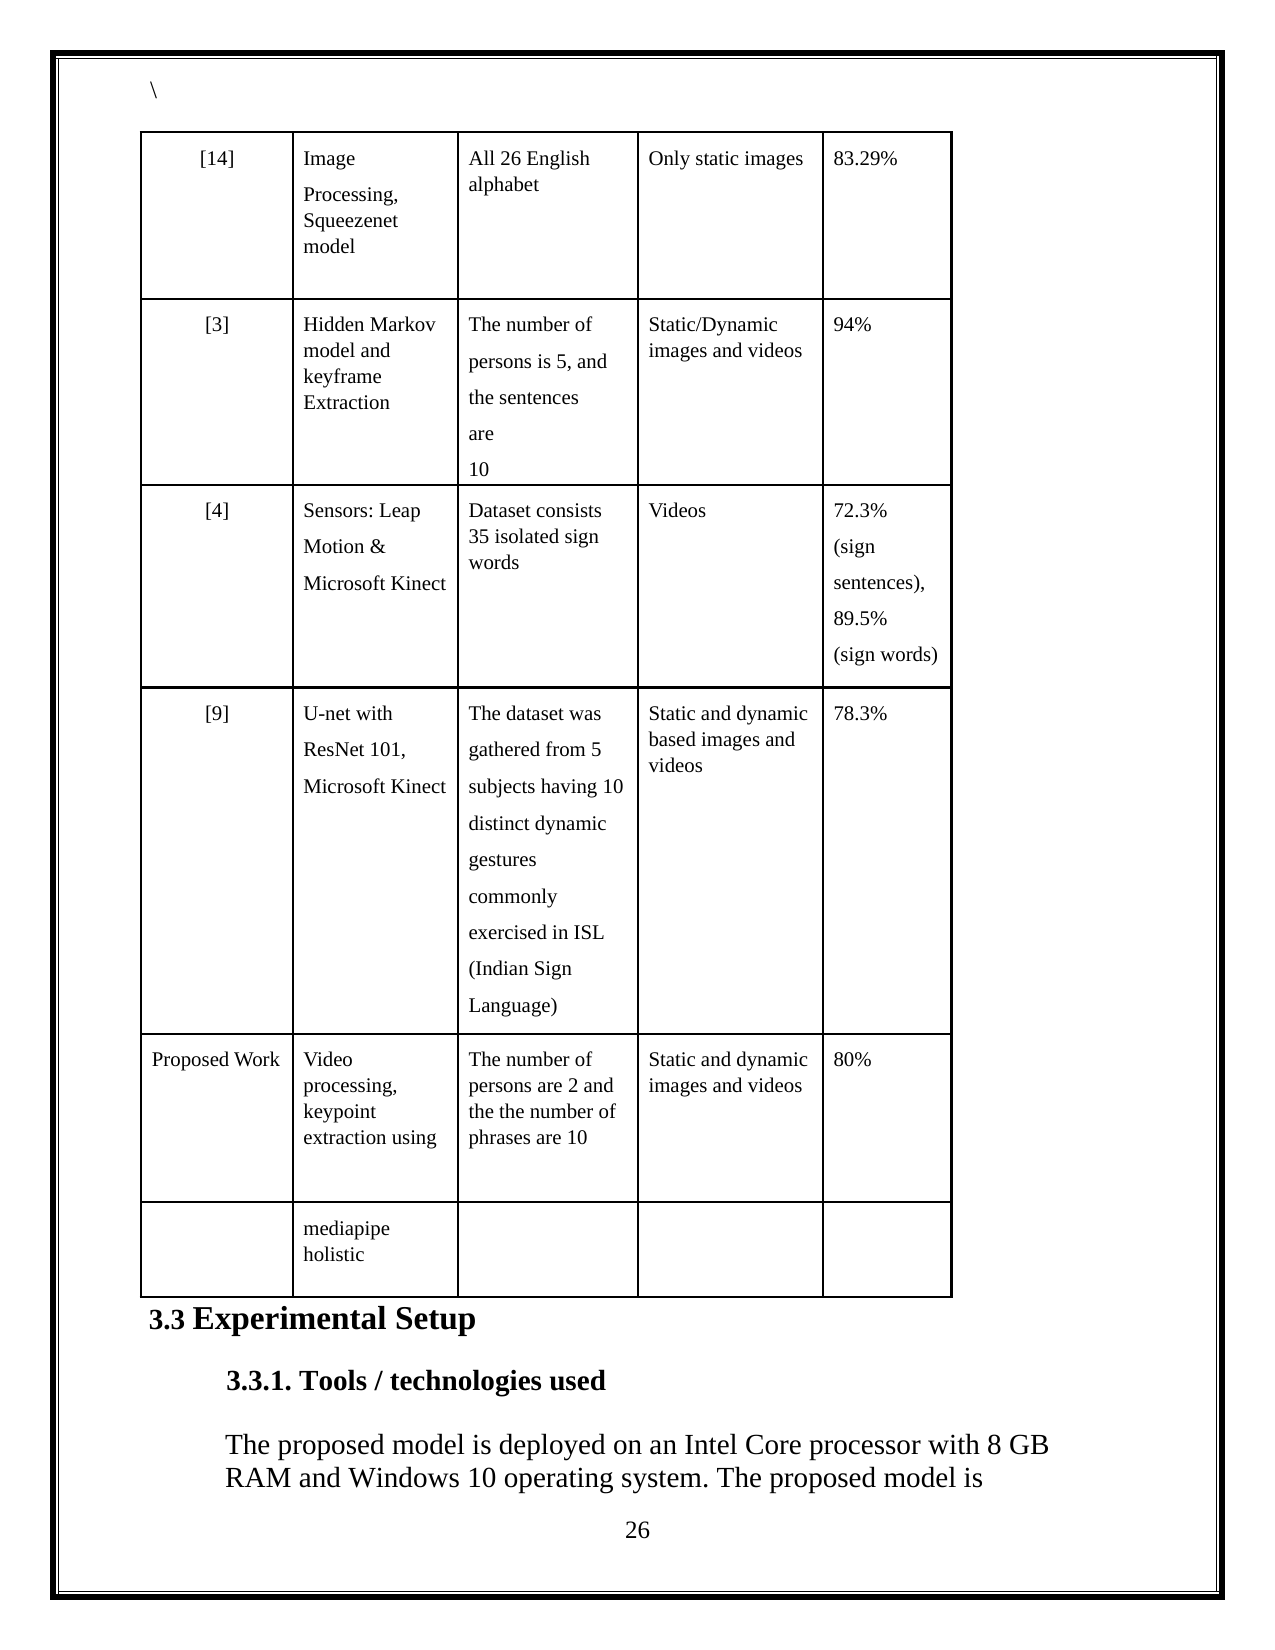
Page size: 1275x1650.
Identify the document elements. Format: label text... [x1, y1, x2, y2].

table_cell [639, 1203, 822, 1296]
table_cell 83.29% [824, 133, 950, 298]
table_cell The number of persons is 5, and the sentences are 10 [459, 300, 637, 484]
table_cell 78.3% [824, 689, 950, 1033]
table_cell Only static images [639, 133, 822, 298]
table_cell Dataset consists 35 isolated sign words [459, 486, 637, 686]
table_cell [4] [142, 486, 292, 686]
subtitle 3.3 Experimental Setup [148, 1298, 1125, 1336]
table_cell All 26 English alphabet [459, 133, 637, 298]
table_cell U-net with ResNet 101, Microsoft Kinect [294, 689, 457, 1033]
table_cell Video processing, keypoint extraction using [294, 1035, 457, 1201]
table_cell [3] [142, 300, 292, 484]
table_cell [9] [142, 689, 292, 1033]
table_cell 72.3% (sign sentences), 89.5% (sign words) [824, 486, 950, 686]
table_cell Static/Dynamic images and videos [639, 300, 822, 484]
table_cell Static and dynamic based images and videos [639, 689, 822, 1033]
table_cell The dataset was gathered from 5 subjects having 10 distinct dynamic gestures commonly exercised in ISL (Indian Sign Language) [459, 689, 637, 1033]
table_cell [459, 1203, 637, 1296]
table_cell Videos [639, 486, 822, 686]
table_cell [142, 1203, 292, 1296]
table_cell mediapipe holistic [294, 1203, 457, 1296]
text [225, 1427, 1092, 1494]
table_cell [824, 1203, 950, 1296]
table_cell Sensors: Leap Motion & Microsoft Kinect [294, 486, 457, 686]
table_cell Proposed Work [142, 1035, 292, 1201]
table_cell [14] [142, 133, 292, 298]
text 3.3.1. Tools / technologies used [226, 1363, 1093, 1397]
table_cell Hidden Markov model and keyframe Extraction [294, 300, 457, 484]
table_cell 94% [824, 300, 950, 484]
table_cell Static and dynamic images and videos [639, 1035, 822, 1201]
table_cell The number of persons are 2 and the the number of phrases are 10 [459, 1035, 637, 1201]
table_cell 80% [824, 1035, 950, 1201]
table_cell Image Processing, Squeezenet model [294, 133, 457, 298]
